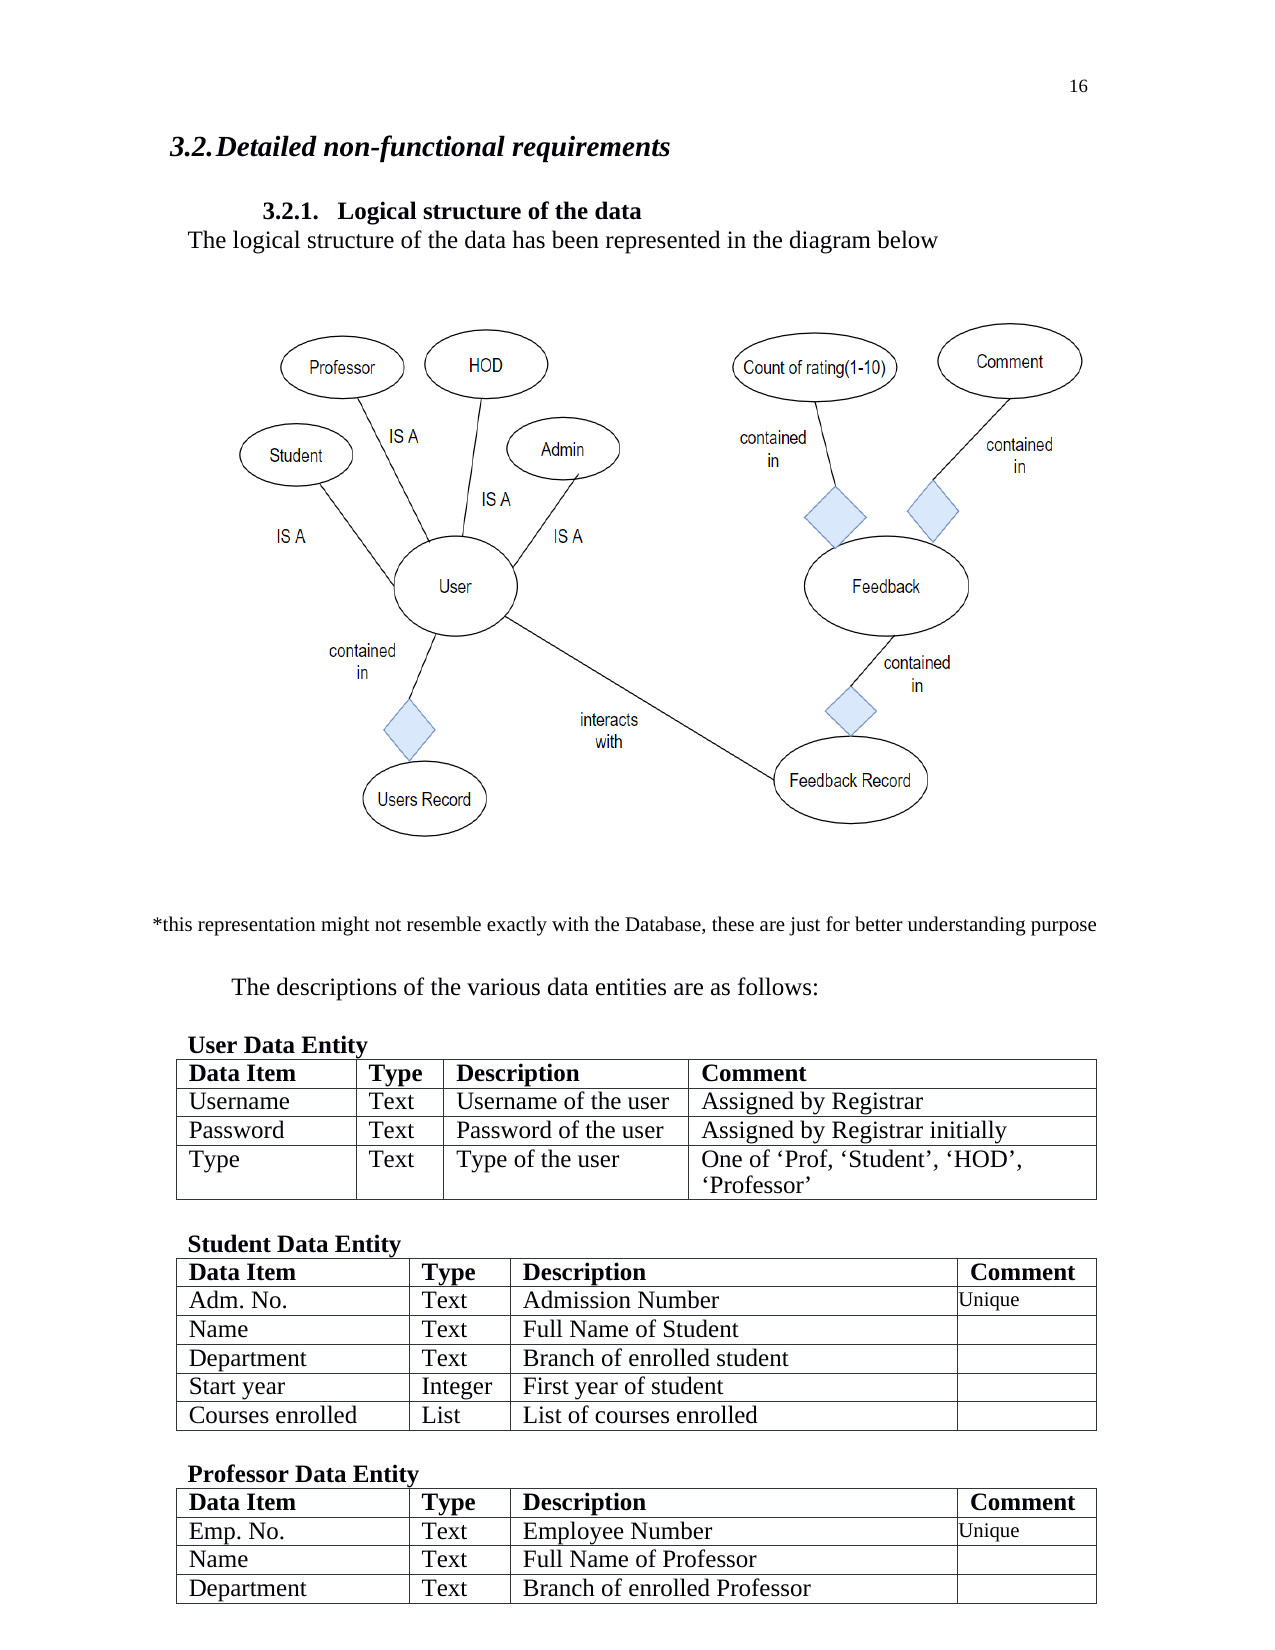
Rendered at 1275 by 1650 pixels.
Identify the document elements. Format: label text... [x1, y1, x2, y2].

table_cell Department [177, 1345, 409, 1372]
table_header Data Item [177, 1489, 409, 1517]
table_cell Assigned by Registrar initially [689, 1117, 1096, 1145]
table_cell Assigned by Registrar [689, 1089, 1096, 1116]
table_cell Integer [410, 1374, 510, 1401]
table_header Description [444, 1060, 688, 1088]
table_cell Adm. No. [177, 1287, 409, 1315]
picture [169, 297, 1162, 912]
table_cell List [410, 1402, 510, 1430]
table_header Description [511, 1489, 957, 1517]
table_cell Password [177, 1117, 356, 1145]
text The descriptions of the various data entities are as follows: [231, 972, 1150, 1001]
table_cell Username of the user [444, 1089, 688, 1116]
table_cell Branch of enrolled Professor [511, 1575, 957, 1603]
table_cell First year of student [511, 1374, 957, 1401]
table_cell One of ‘Prof, ‘Student’, ‘HOD’, ‘Professor’ [689, 1146, 1096, 1199]
table_cell Text [357, 1146, 443, 1199]
table_header Description [511, 1259, 957, 1286]
text Professor Data Entity [187, 1459, 1150, 1488]
table_cell Department [177, 1575, 409, 1603]
table_cell Password of the user [444, 1117, 688, 1145]
table_cell Type [177, 1146, 356, 1199]
table_cell Full Name of Student [511, 1316, 957, 1344]
table_cell Full Name of Professor [511, 1546, 957, 1574]
table_cell Text [410, 1345, 510, 1372]
subtitle User Data Entity [187, 1030, 1150, 1059]
table_header Data Item [177, 1060, 356, 1088]
table_cell Text [410, 1575, 510, 1603]
table_cell Text [357, 1117, 443, 1145]
subtitle Logical structure of the data [262, 196, 1150, 225]
table_cell Name [177, 1316, 409, 1344]
table_cell Text [357, 1089, 443, 1116]
table_header Type [410, 1259, 510, 1286]
table_header Type [357, 1060, 443, 1088]
table_cell [958, 1402, 1096, 1430]
table_cell Text [410, 1316, 510, 1344]
table_cell Text [410, 1287, 510, 1315]
table_cell Name [177, 1546, 409, 1574]
table_header Data Item [177, 1259, 409, 1286]
table_header Comment [958, 1489, 1096, 1517]
table_cell Type of the user [444, 1146, 688, 1199]
list Detailed non-functional requirements [170, 129, 1150, 163]
table_cell Unique [958, 1287, 1096, 1315]
table_header Type [410, 1489, 510, 1517]
table_header Comment [689, 1060, 1096, 1088]
table_header Comment [958, 1259, 1096, 1286]
text The logical structure of the data has been represented in the diagram below [187, 225, 1150, 253]
table_cell [958, 1575, 1096, 1603]
table_cell Courses enrolled [177, 1402, 409, 1430]
table_cell Text [410, 1546, 510, 1574]
table_cell Branch of enrolled student [511, 1345, 957, 1372]
table_cell [958, 1374, 1096, 1401]
table_cell [958, 1316, 1096, 1344]
table_cell Username [177, 1089, 356, 1116]
table_cell Admission Number [511, 1287, 957, 1315]
table_cell Start year [177, 1374, 409, 1401]
table_cell Emp. No. [177, 1518, 409, 1545]
table_cell [958, 1546, 1096, 1574]
table_cell Employee Number [511, 1518, 957, 1545]
table_cell List of courses enrolled [511, 1402, 957, 1430]
table_cell [958, 1345, 1096, 1372]
text Student Data Entity [187, 1229, 1150, 1258]
table_cell Text [410, 1518, 510, 1545]
table_cell Unique [958, 1518, 1096, 1545]
